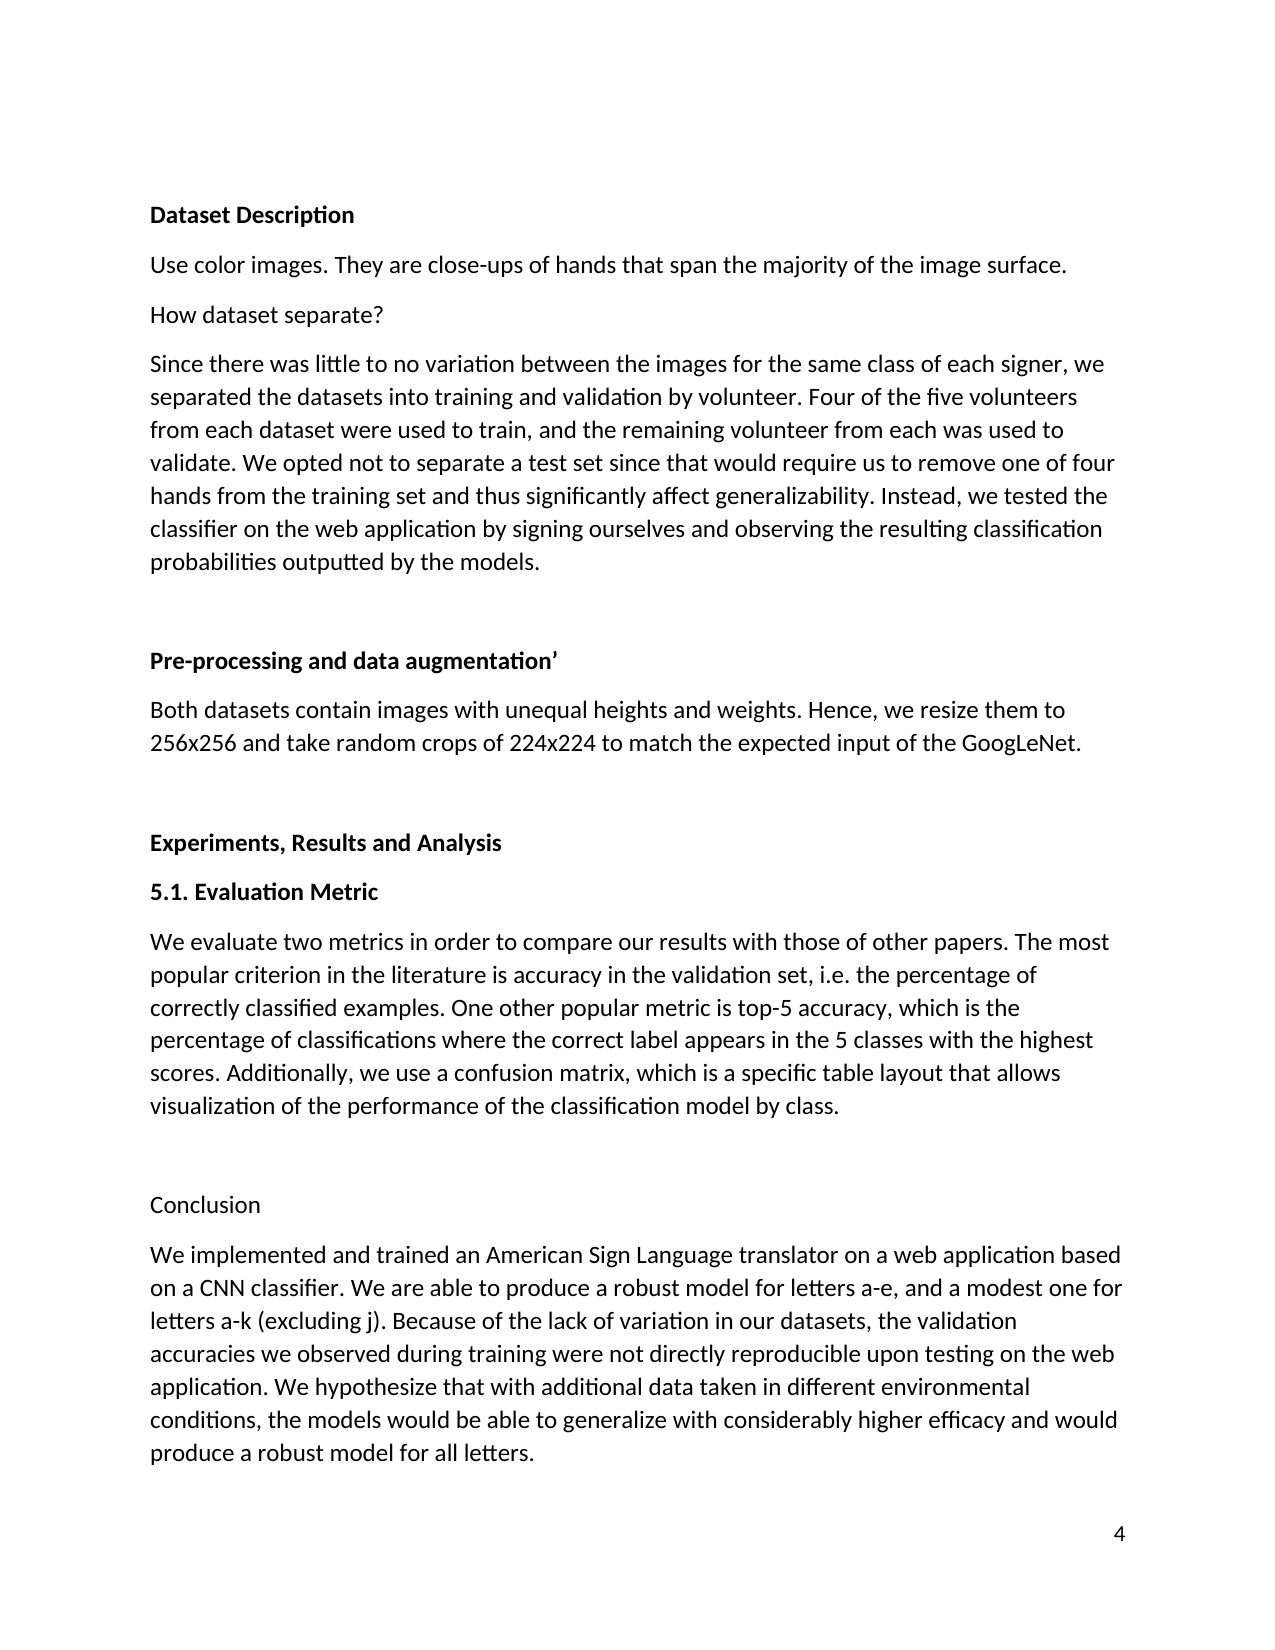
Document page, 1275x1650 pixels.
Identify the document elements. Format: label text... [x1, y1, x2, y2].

text Use color images. They are close-ups of hands that span the majority of the image surface. [150, 249, 1125, 280]
text How dataset separate? [150, 299, 1125, 329]
text We implemented and trained an American Sign Language translator on a web application based on a CNN classifier. We are able to produce a robust model for letters a-e, and a modest one for letters a-k (excluding j). Because of the lack of variation in our datasets, the validation accuracies we observed during training were not directly reproducible upon testing on the web application. We hypothesize that with additional data taken in different environmental conditions, the models would be able to generalize with considerably higher efficacy and would produce a robust model for all letters. [150, 1239, 1125, 1467]
text We evaluate two metrics in order to compare our results with those of other papers. The most popular criterion in the literature is accuracy in the validation set, i.e. the percentage of correctly classified examples. One other popular metric is top-5 accuracy, which is the percentage of classifications where the correct label appears in the 5 classes with the highest scores. Additionally, we use a confusion matrix, which is a specific table layout that allows visualization of the performance of the classification model by class. [150, 926, 1125, 1121]
text Conclusion [150, 1189, 1125, 1220]
text Dataset Description [150, 199, 1125, 230]
text Pre-processing and data augmentation’ [150, 645, 1125, 676]
text Experiments, Results and Analysis [150, 827, 1125, 857]
text Both datasets contain images with unequal heights and weights. Hence, we resize them to 256x256 and take random crops of 224x224 to match the expected input of the GoogLeNet. [150, 694, 1125, 758]
text Since there was little to no variation between the images for the same class of each signer, we separated the datasets into training and validation by volunteer. Four of the five volunteers from each dataset were used to train, and the remaining volunteer from each was used to validate. We opted not to separate a test set since that would require us to remove one of four hands from the training set and thus significantly affect generalizability. Instead, we tested the classifier on the web application by signing ourselves and observing the resulting classification probabilities outputted by the models. [150, 348, 1125, 576]
text 5.1. Evaluation Metric [150, 876, 1125, 907]
